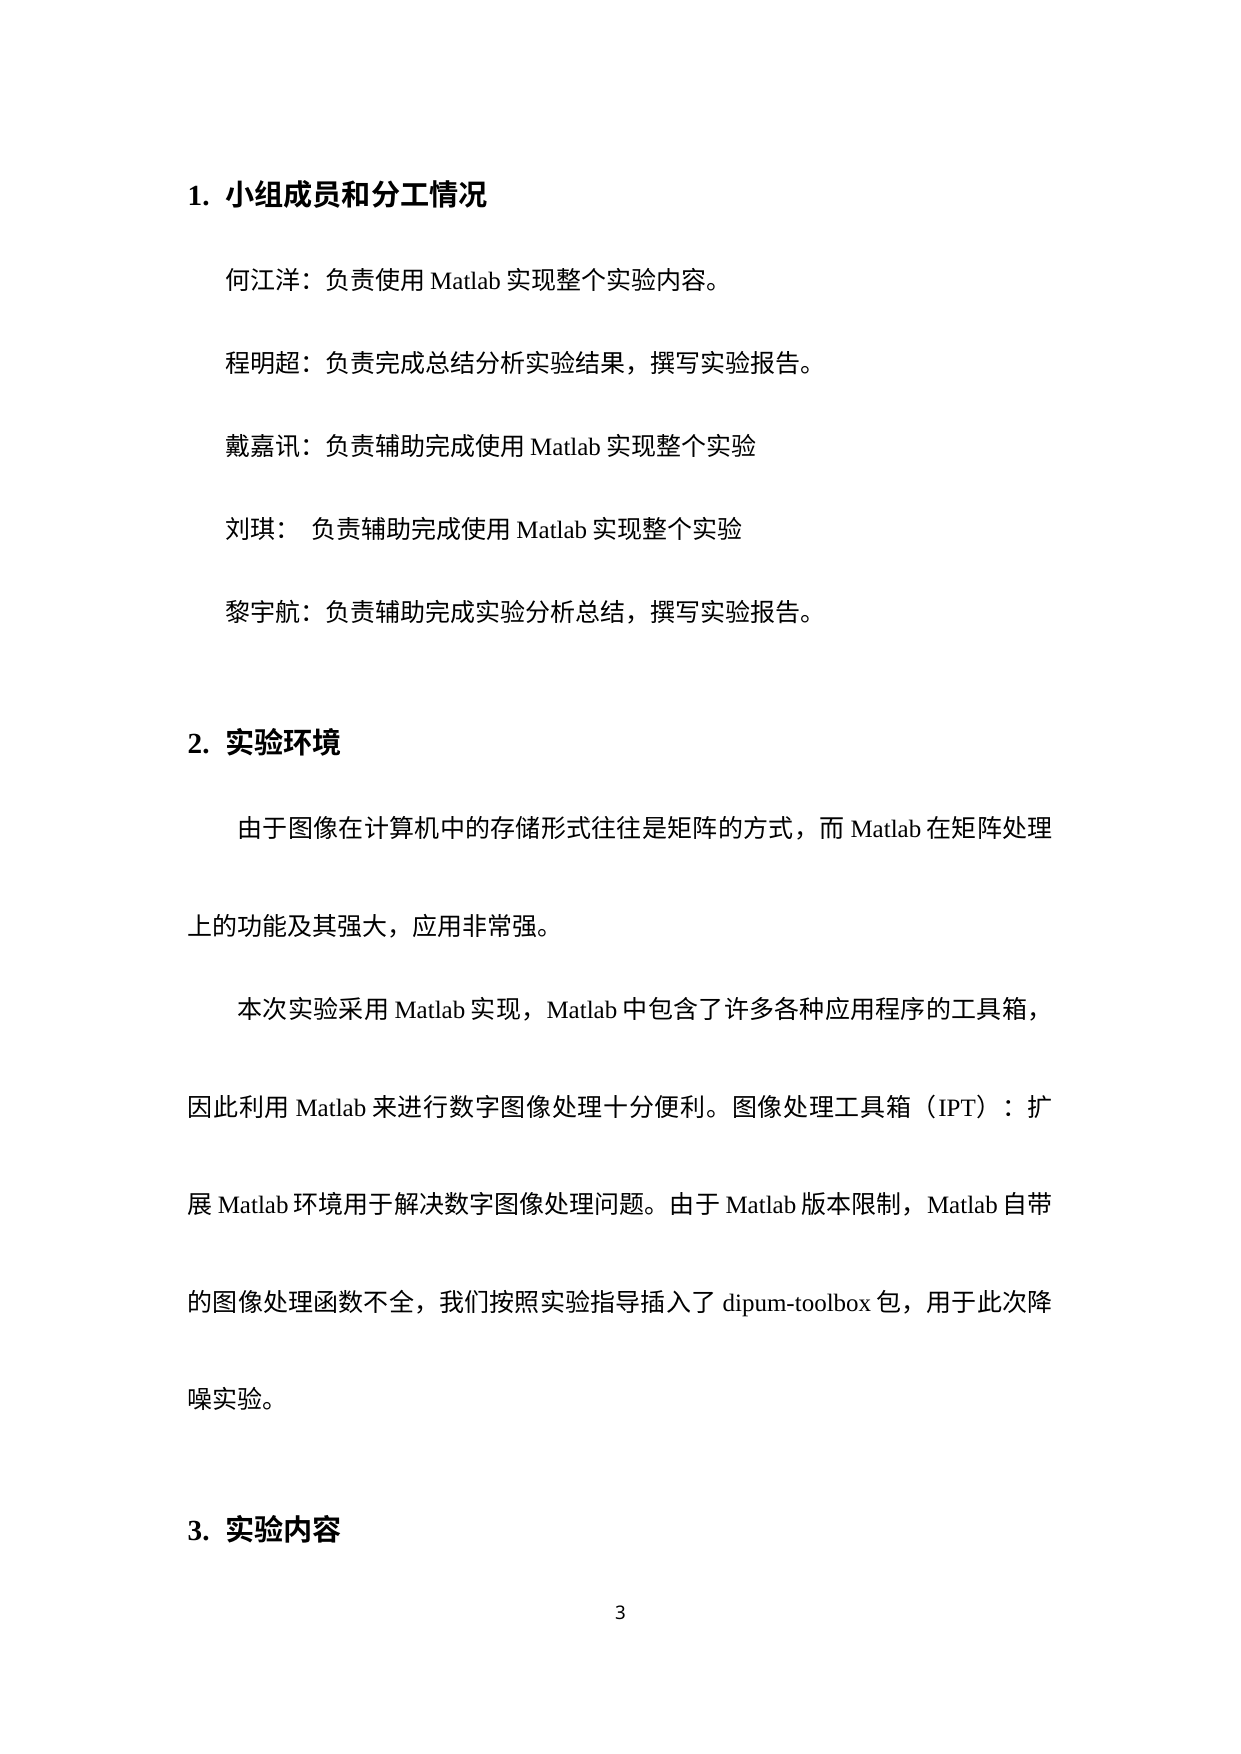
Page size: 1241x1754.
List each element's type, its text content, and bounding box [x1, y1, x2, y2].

list 本次实验采用Matlab实现，Matlab中包含了许多各种应用程序的工具箱，因此利用Matlab来进行数字图像处理十分便利。图像处理工具箱（IPT）：扩展Matlab环境用于解决数字图像处理问题。由于Matlab版本限制，Matlab自带的图像处理函数不全，我们按照实验指导插入了dipum-toolbox包，用于此次降噪实验。 [187, 975, 1053, 1430]
list 何江洋：负责使用Matlab实现整个实验内容。 [225, 246, 1053, 311]
list 程明超：负责完成总结分析实验结果，撰写实验报告。 [225, 329, 1053, 394]
list 实验内容 [187, 1495, 1053, 1560]
list 实验环境 [187, 708, 1053, 773]
list 刘琪： 负责辅助完成使用Matlab实现整个实验 [225, 495, 1053, 560]
list 小组成员和分工情况 [187, 160, 1053, 225]
list 黎宇航：负责辅助完成实验分析总结，撰写实验报告。 [225, 578, 1053, 643]
list 戴嘉讯：负责辅助完成使用Matlab实现整个实验 [225, 412, 1053, 477]
list 由于图像在计算机中的存储形式往往是矩阵的方式，而Matlab在矩阵处理上的功能及其强大，应用非常强。 [187, 794, 1053, 957]
